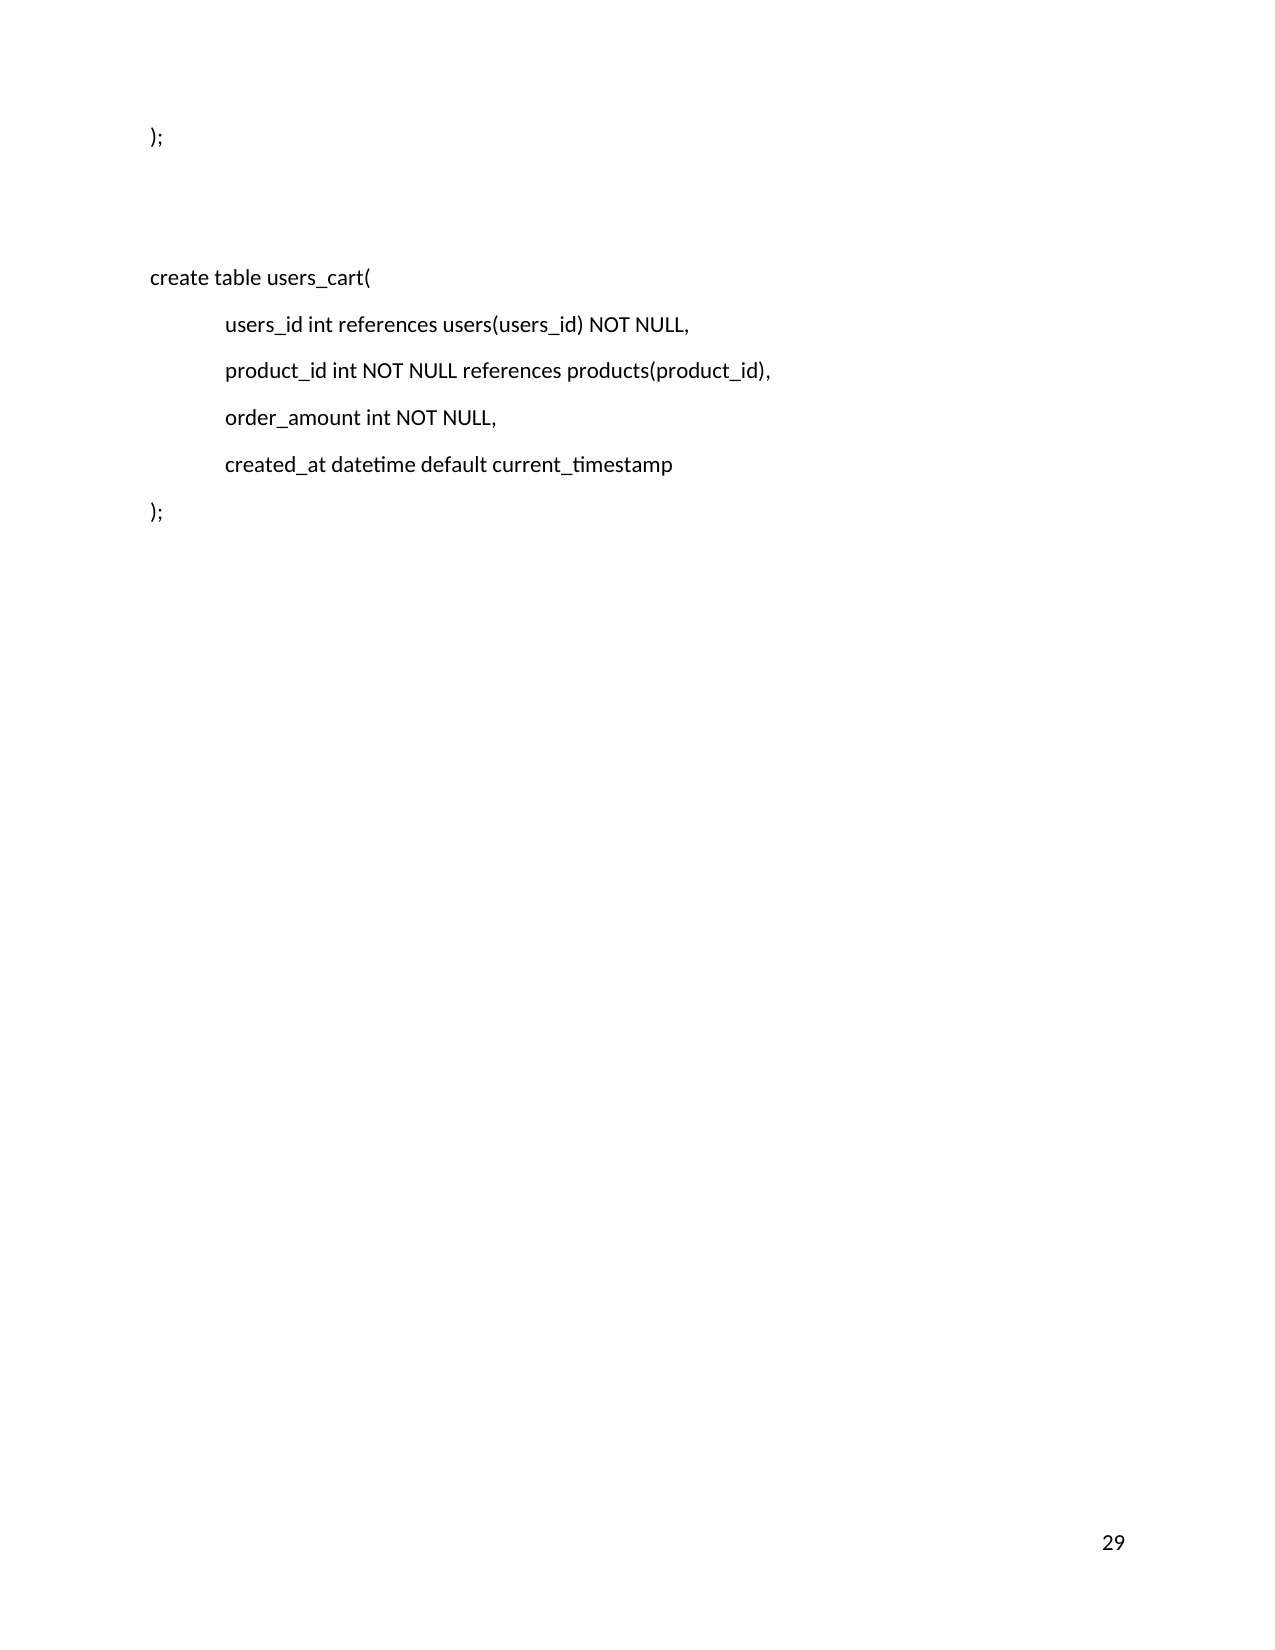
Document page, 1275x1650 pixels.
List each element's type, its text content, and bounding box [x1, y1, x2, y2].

text product_id int NOT NULL references products(product_id), [150, 357, 1125, 385]
text ); [150, 497, 1125, 525]
text order_amount int NOT NULL, [150, 403, 1125, 432]
text created_at datetime default current_timestamp [150, 450, 1125, 478]
text create table users_cart( [150, 263, 1125, 291]
text ); [150, 122, 1125, 150]
text users_id int references users(users_id) NOT NULL, [150, 310, 1125, 338]
